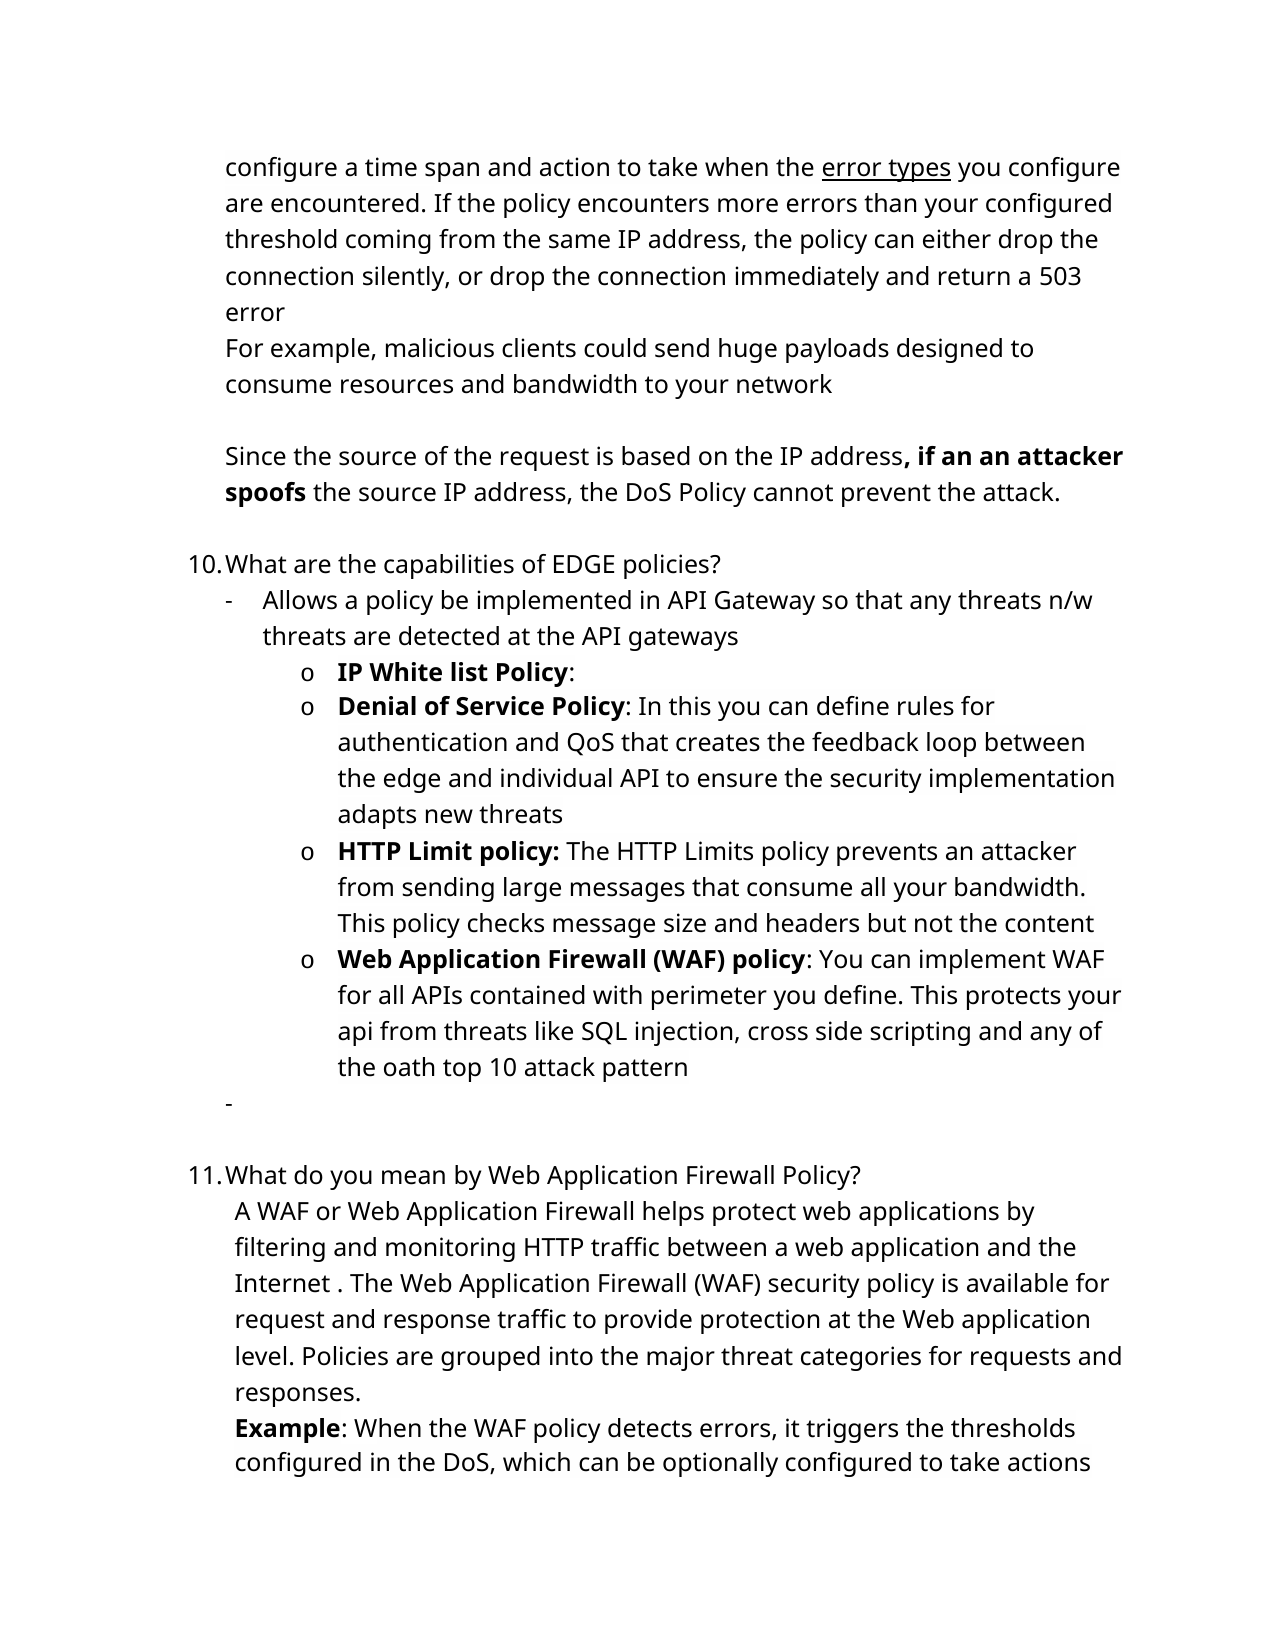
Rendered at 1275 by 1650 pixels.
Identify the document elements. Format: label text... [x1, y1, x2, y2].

list Allows a policy be implemented in API Gateway so that any threats n/w threats are detected at the API gateways [225, 582, 1125, 653]
list Web Application Firewall (WAF) policy: You can implement WAF for all APIs contained with perimeter you define. This protects your api from threats like SQL injection, cross side scripting and any of the oath top 10 attack pattern [300, 942, 1125, 1084]
text Since the source of the request is based on the IP address, if an an attacker spoofs the source IP address, the DoS Policy cannot prevent the attack. [225, 438, 1125, 508]
list HTTP Limit policy: The HTTP Limits policy prevents an attacker from sending large messages that consume all your bandwidth. This policy checks message size and headers but not the content [300, 833, 1125, 939]
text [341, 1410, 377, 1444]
list What do you mean by Web Application Firewall Policy? [187, 1158, 1125, 1192]
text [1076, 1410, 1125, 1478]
list IP White list Policy: [300, 654, 1125, 689]
text For example, malicious clients could send huge payloads designed to consume resources and bandwidth to your network [225, 330, 1125, 400]
list What are the capabilities of EDGE policies? [187, 546, 1125, 581]
list Denial of Service Policy: In this you can define rules for authentication and QoS that creates the feedback loop between the edge and individual API to ensure the security implementation adapts new threats [300, 689, 1125, 831]
